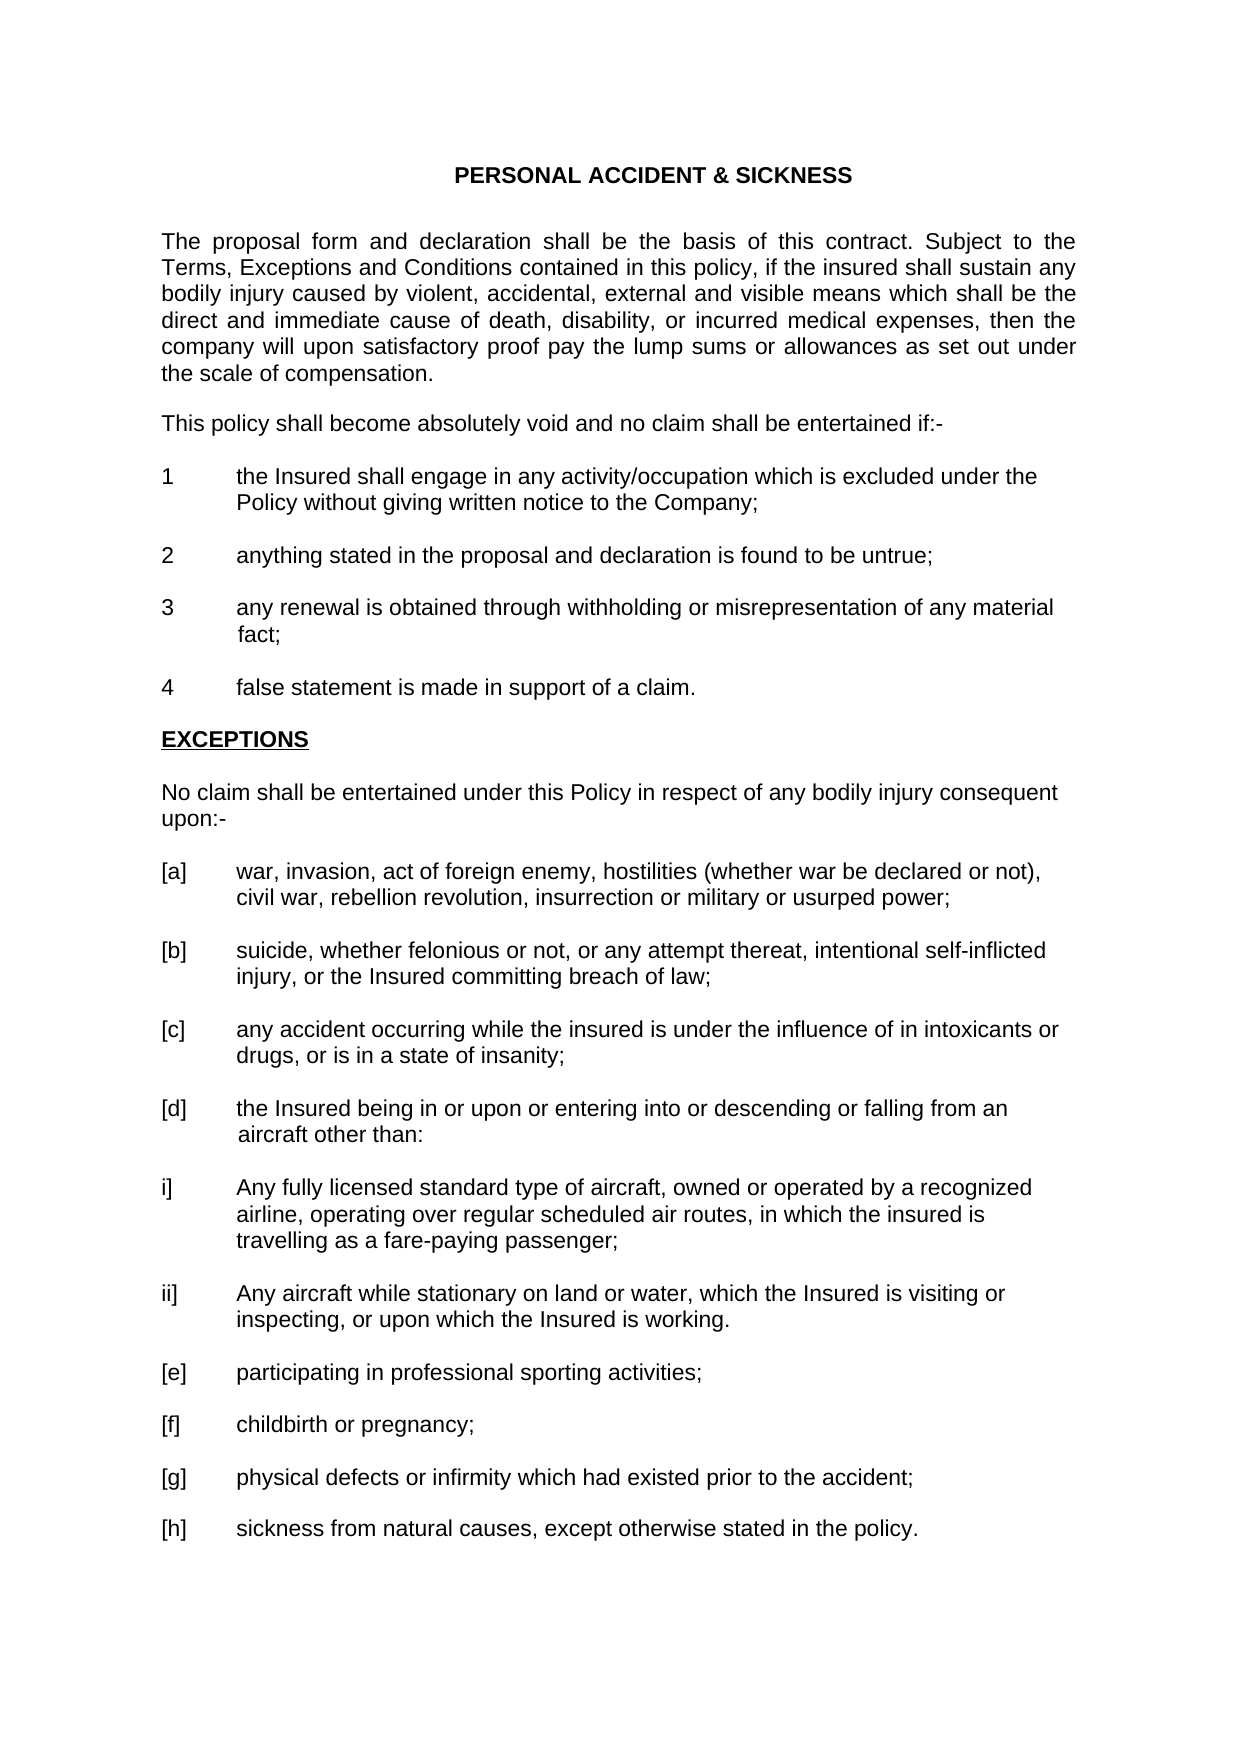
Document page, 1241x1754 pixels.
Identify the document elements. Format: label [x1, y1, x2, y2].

table_header [150, 150, 1089, 1593]
